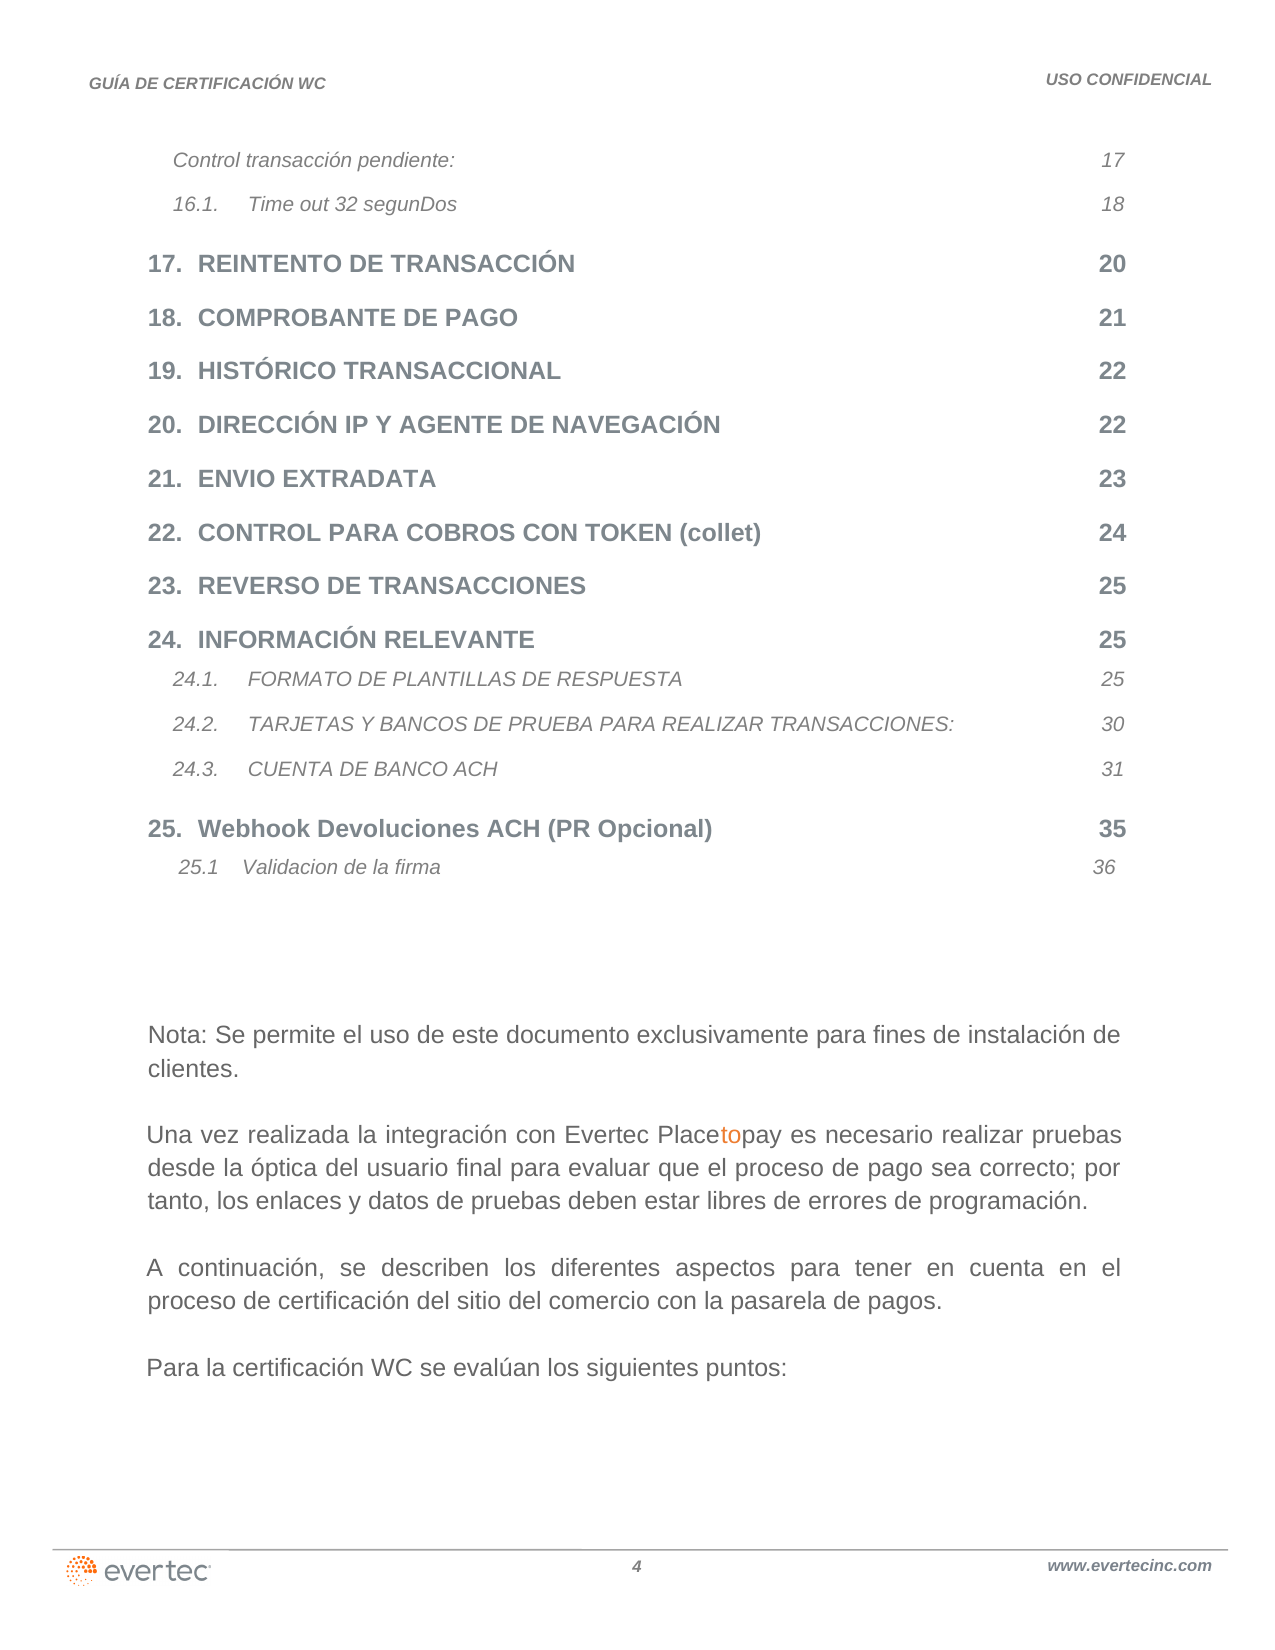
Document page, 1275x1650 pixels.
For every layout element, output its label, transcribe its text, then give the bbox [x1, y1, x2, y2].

text 25.1 Validacion de la firma 36 [173, 855, 1127, 879]
text Nota: Se permite el uso de este documento exclusivamente para fines de instalación de clientes. [148, 1021, 1122, 1082]
text 16.1. Time out 32 segunDos 18 [173, 191, 1127, 215]
text 24.1. FORMATO DE PLANTILLAS DE RESPUESTA 25 [173, 666, 1127, 690]
text A continuación, se describen los diferentes aspectos para tener en cuenta en el proceso de certificación del sitio del comercio con la pasarela de pagos. [146, 1253, 1122, 1315]
text Una vez realizada la integración con Evertec Placetopay es necesario realizar pruebas desde la óptica del usuario final para evaluar que el proceso de pago sea correcto; por tanto, los enlaces y datos de pruebas deben estar libres de errores de programación. [146, 1119, 1122, 1214]
text 23. REVERSO DE TRANSACCIONES 25 [148, 571, 1127, 600]
text 17. REINTENTO DE TRANSACCIÓN 20 [148, 249, 1127, 278]
text Para la certificación WC se evalúan los siguientes puntos: [146, 1353, 1122, 1382]
text 24.2. TARJETAS Y BANCOS DE PRUEBA PARA REALIZAR TRANSACCIONES: 30 [173, 711, 1127, 735]
text 24.3. CUENTA DE BANCO ACH 31 [173, 756, 1127, 780]
picture [66, 1556, 211, 1586]
text 21. ENVIO EXTRADATA 23 [148, 464, 1127, 493]
text Control transacción pendiente: 17 [173, 148, 1127, 172]
text 24. INFORMACIÓN RELEVANTE 25 [148, 625, 1127, 654]
text 22. CONTROL PARA COBROS CON TOKEN (collet) 24 [148, 518, 1127, 546]
text 20. DIRECCIÓN IP Y AGENTE DE NAVEGACIÓN 22 [148, 410, 1127, 439]
text 19. HISTÓRICO TRANSACCIONAL 22 [148, 356, 1127, 385]
text 25. Webhook Devoluciones ACH (PR Opcional) 35 [148, 814, 1127, 843]
text 18. COMPROBANTE DE PAGO 21 [148, 303, 1127, 331]
